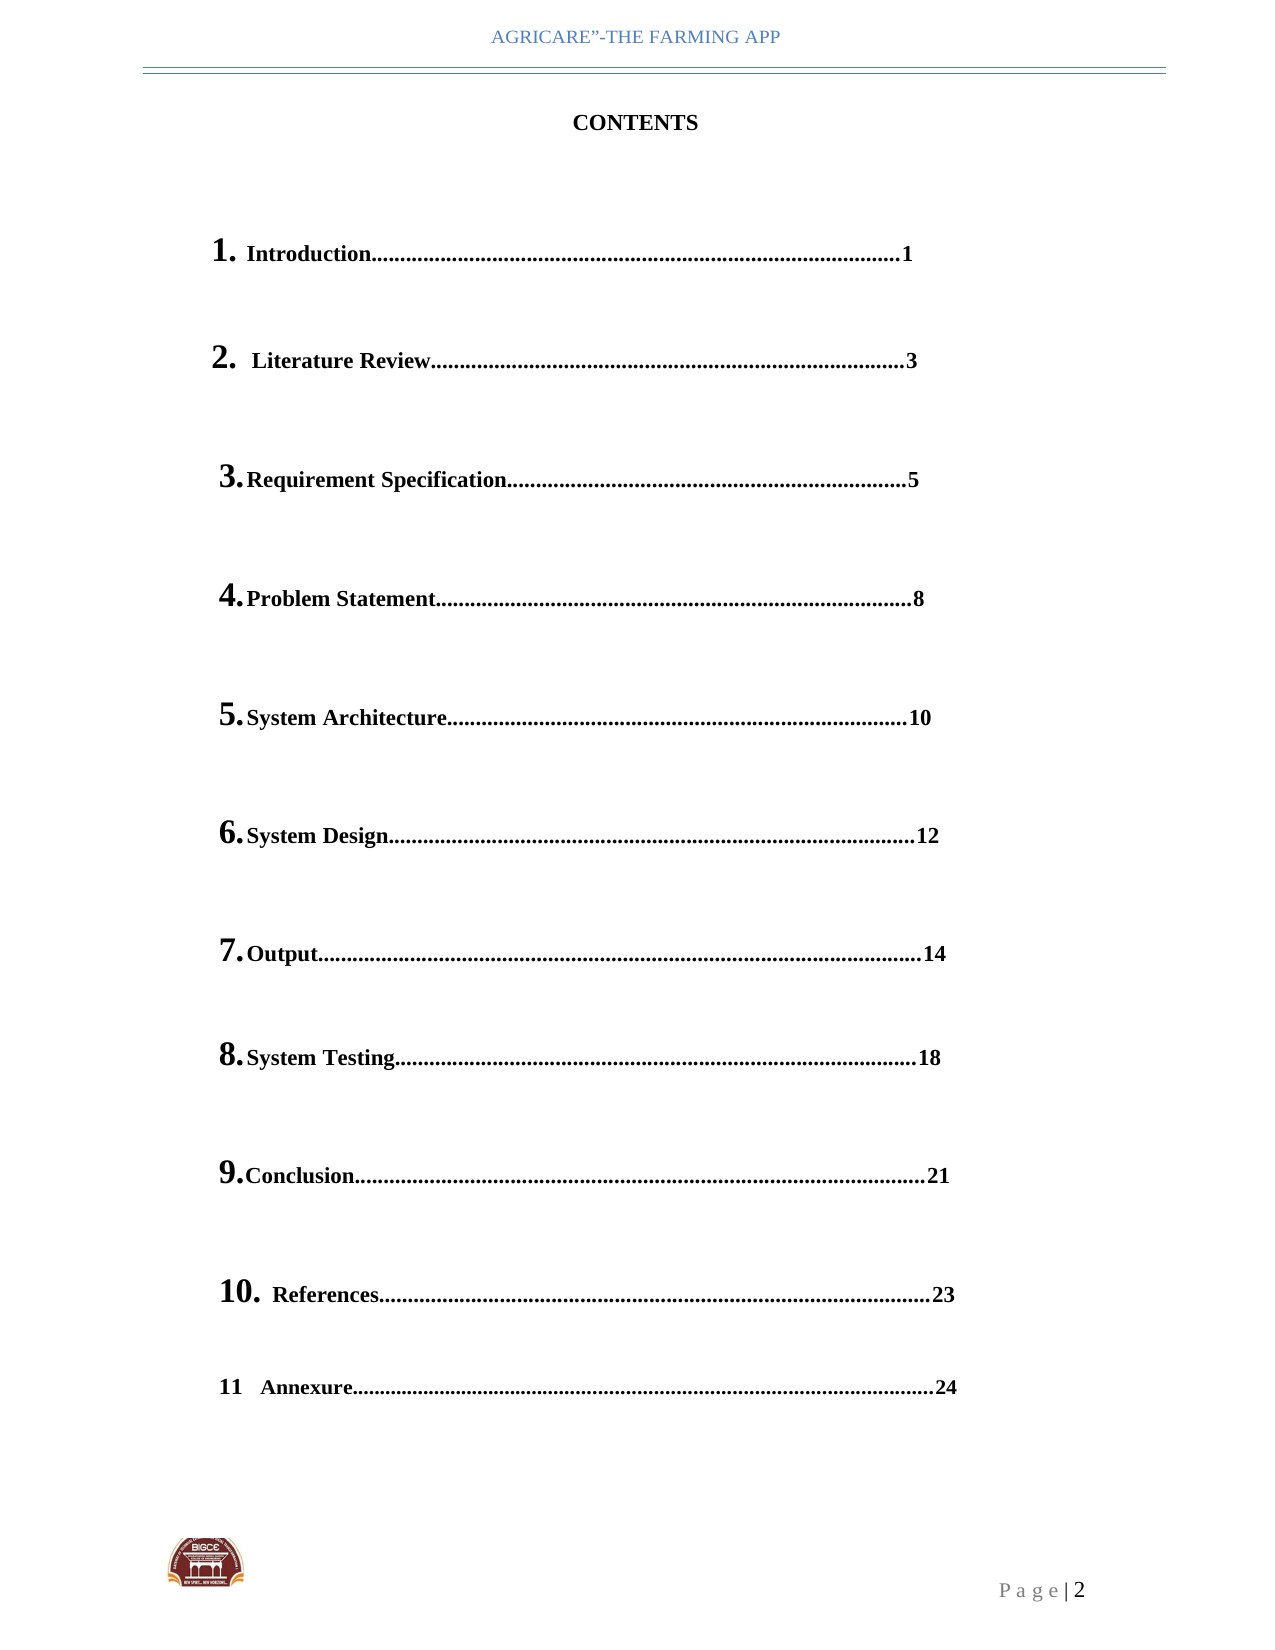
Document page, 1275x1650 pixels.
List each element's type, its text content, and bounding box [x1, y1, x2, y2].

text CONTENTS [367, 109, 904, 136]
subtitle References 23 [218, 1270, 1177, 1309]
subtitle Literature Review 3 [211, 336, 1177, 376]
picture [161, 1538, 245, 1592]
subtitle System Testing 18 [218, 1033, 1177, 1073]
text 11 Annexure 24 [219, 1373, 1177, 1400]
subtitle Conclusion 21 [219, 1152, 1177, 1191]
subtitle Introduction 1 [211, 229, 1177, 269]
subtitle Output 14 [218, 930, 1177, 969]
subtitle System Architecture 10 [218, 693, 1177, 732]
subtitle Requirement Specification 5 [218, 455, 1177, 495]
subtitle System Design 12 [218, 812, 1177, 851]
subtitle Problem Statement 8 [218, 574, 1177, 613]
